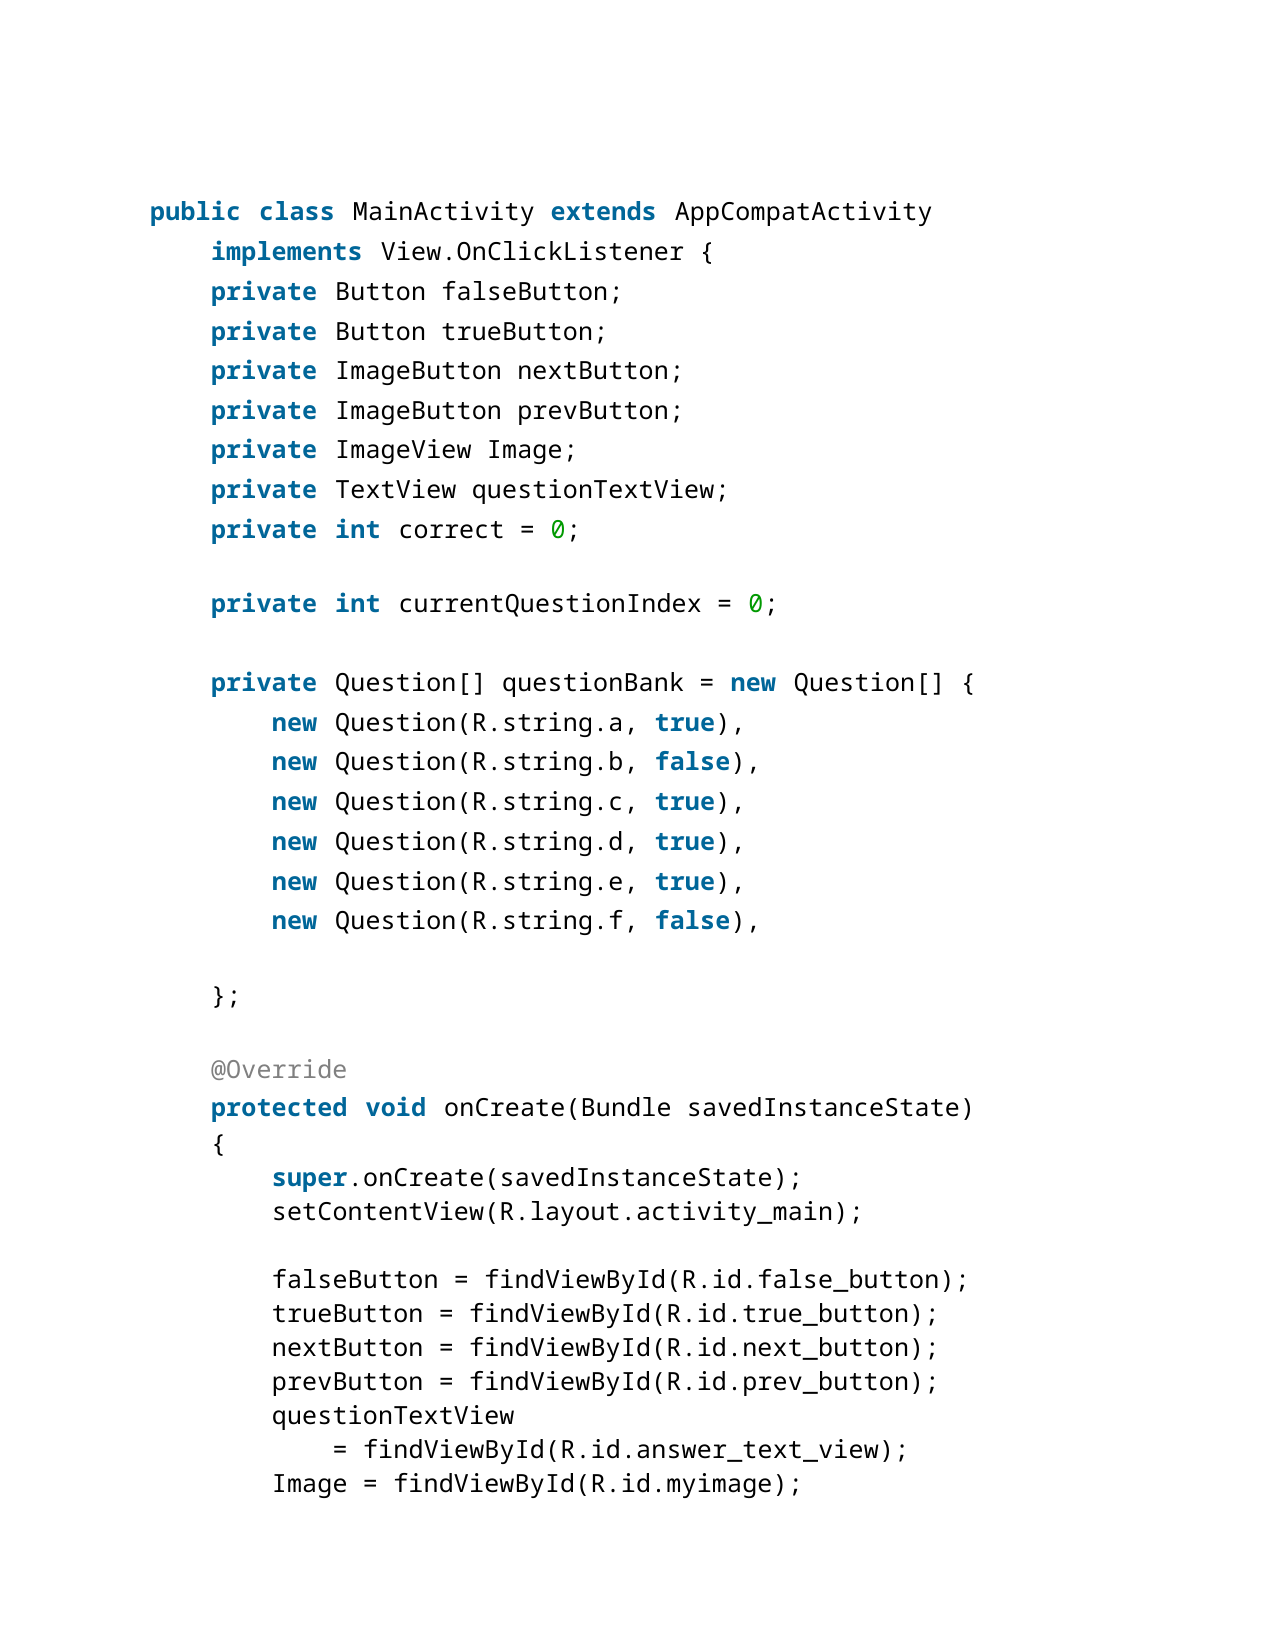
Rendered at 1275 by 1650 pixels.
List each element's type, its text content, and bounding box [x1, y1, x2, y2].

text falseButton = findViewById(R.id.false_button); [150, 1262, 1125, 1296]
text protected void onCreate(Bundle savedInstanceState) [150, 1086, 1125, 1125]
text questionTextView [150, 1398, 1125, 1432]
text prevButton = findViewById(R.id.prev_button); [150, 1364, 1125, 1398]
text new Question(R.string.c, true), [150, 779, 1125, 819]
text new Question(R.string.d, true), [150, 819, 1125, 859]
text { [150, 1125, 1125, 1159]
text new Question(R.string.b, false), [150, 740, 1125, 779]
text new Question(R.string.f, false), [150, 898, 1125, 938]
text private ImageButton nextButton; [150, 348, 1125, 388]
text trueButton = findViewById(R.id.true_button); [150, 1296, 1125, 1330]
text private ImageView Image; [150, 428, 1125, 467]
text public class MainActivity extends AppCompatActivity [150, 190, 1125, 229]
text nextButton = findViewById(R.id.next_button); [150, 1330, 1125, 1364]
text @Override [150, 1052, 1125, 1086]
text new Question(R.string.e, true), [150, 859, 1125, 898]
text Image = findViewById(R.id.myimage); [150, 1466, 1125, 1500]
text private Button trueButton; [150, 309, 1125, 348]
text = findViewById(R.id.answer_text_view); [150, 1432, 1125, 1466]
text super.onCreate(savedInstanceState); [150, 1159, 1125, 1193]
text }; [150, 978, 1125, 1012]
text implements View.OnClickListener { [150, 229, 1125, 269]
text private ImageButton prevButton; [150, 388, 1125, 428]
text private Question[] questionBank = new Question[] { [150, 660, 1125, 700]
text private Button falseButton; [150, 269, 1125, 309]
text setContentView(R.layout.activity_main); [150, 1193, 1125, 1227]
text private int currentQuestionIndex = 0; [150, 581, 1125, 621]
text private TextView questionTextView; [150, 467, 1125, 507]
text new Question(R.string.a, true), [150, 700, 1125, 740]
text private int correct = 0; [150, 507, 1125, 547]
